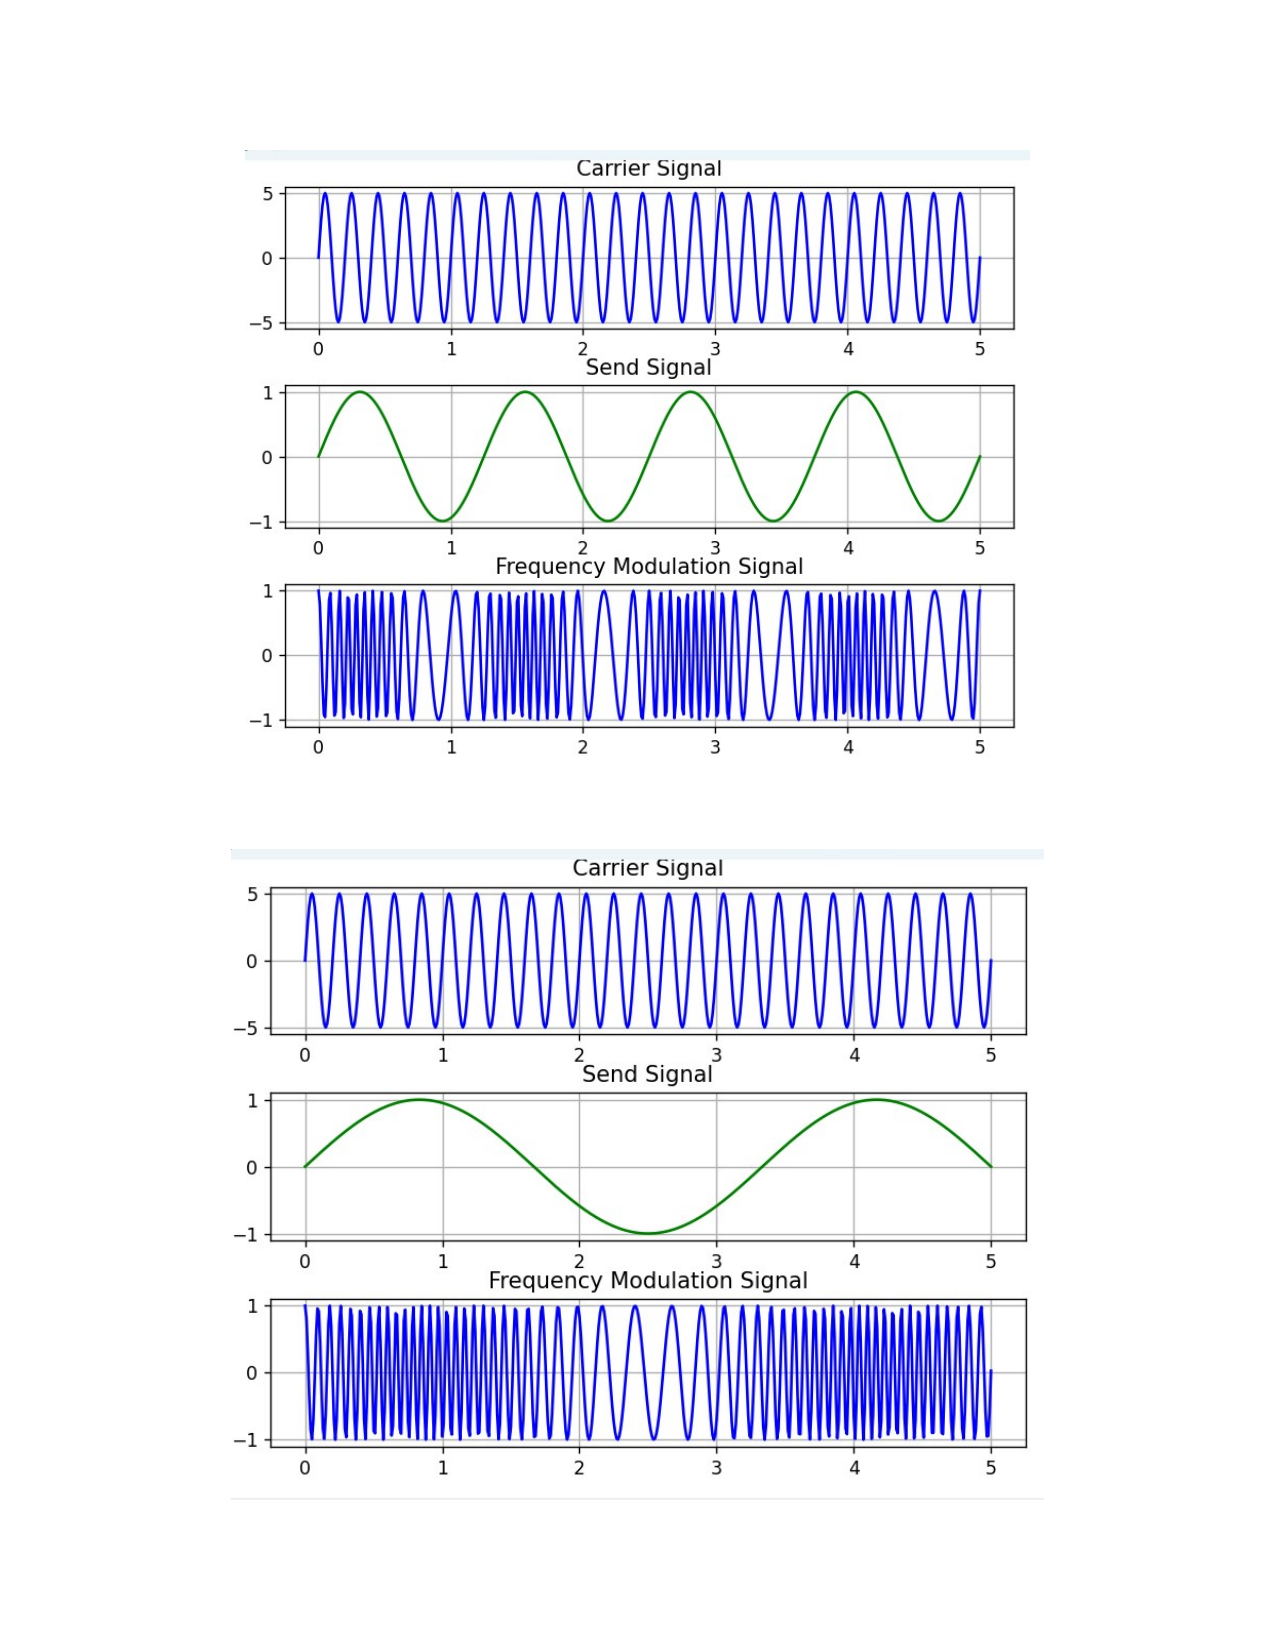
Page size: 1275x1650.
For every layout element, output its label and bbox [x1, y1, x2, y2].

picture [244, 150, 1031, 772]
picture [230, 849, 1045, 1500]
